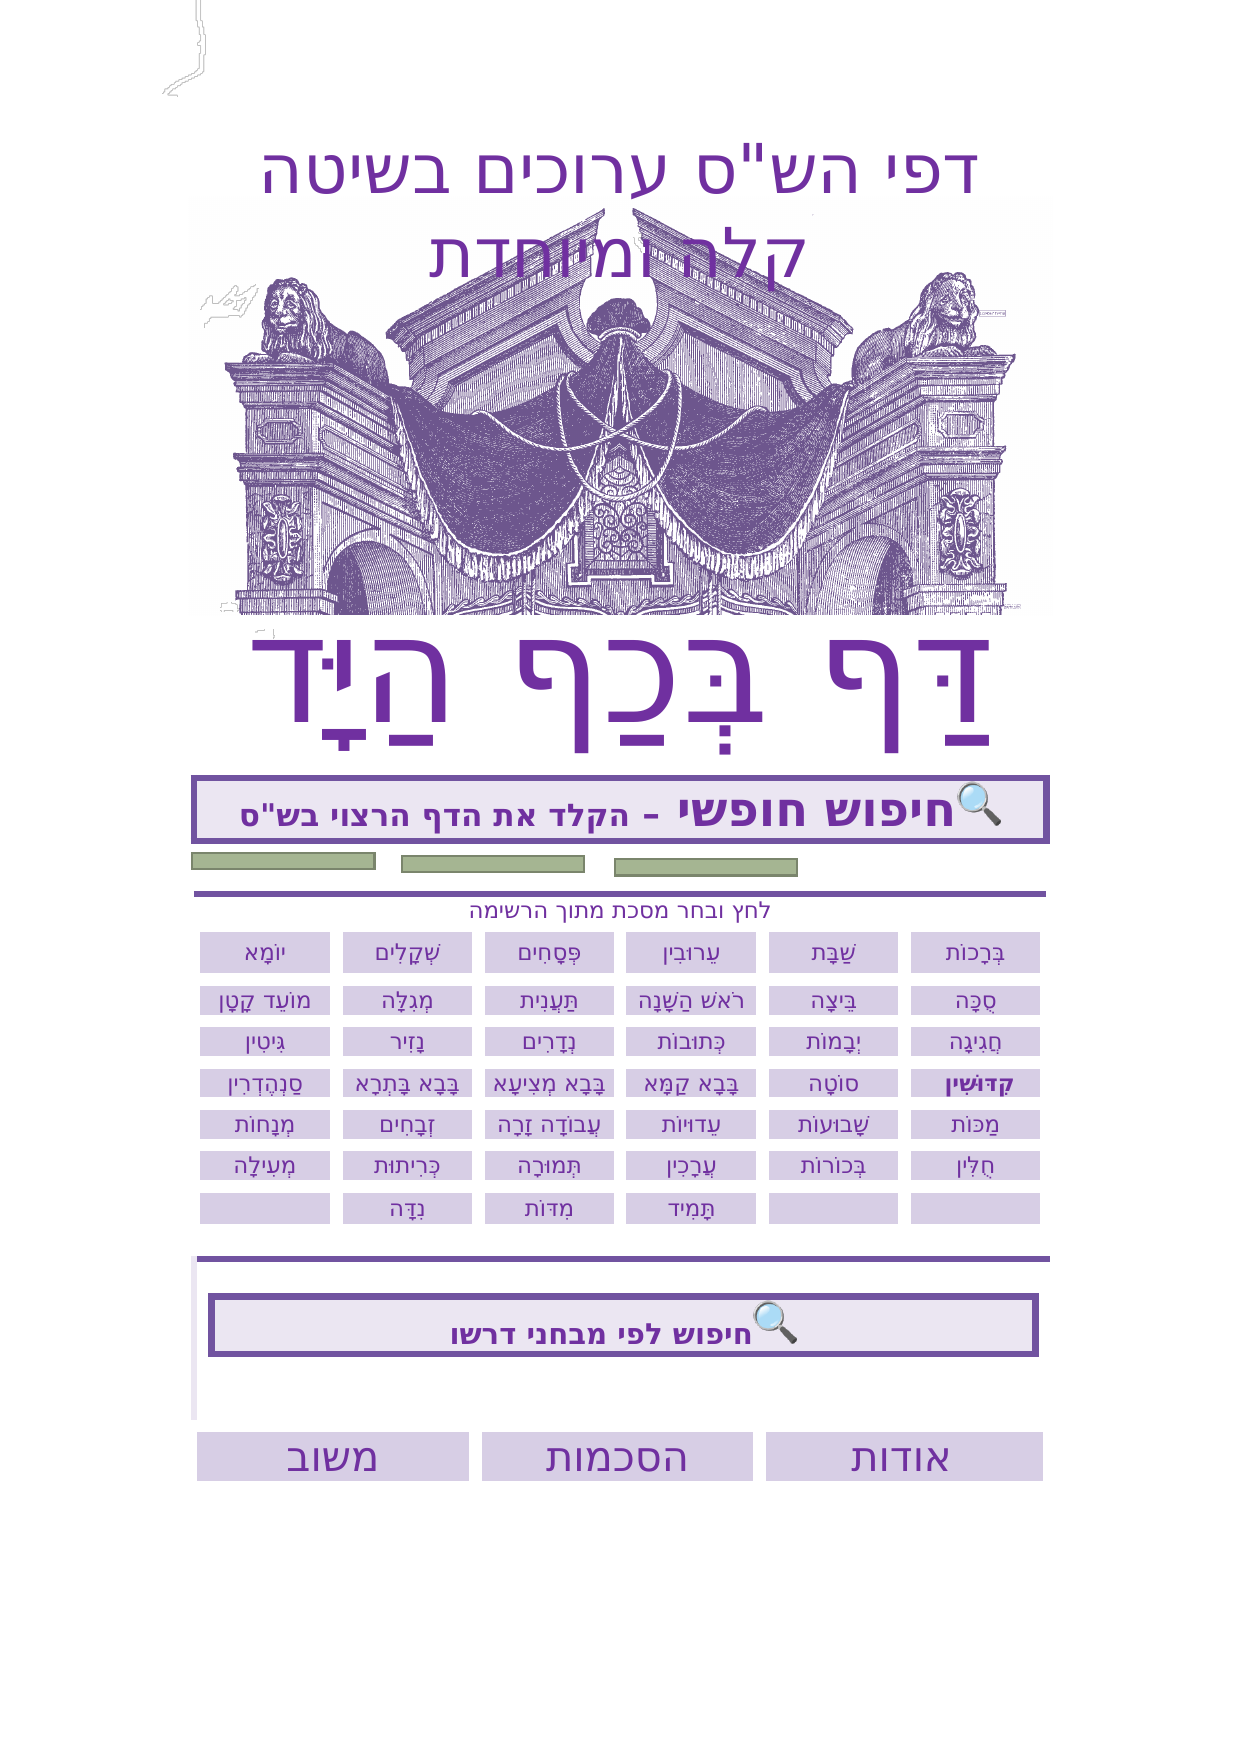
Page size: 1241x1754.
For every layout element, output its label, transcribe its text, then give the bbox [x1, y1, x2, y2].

table_cell יוֹמָא [200, 932, 330, 973]
table_cell בְּרָכוֹת [911, 932, 1040, 973]
table_cell פְּסָחִים [485, 932, 614, 973]
table_cell עֵרוּבִין [626, 932, 756, 973]
table_cell זְבָחִים [343, 1110, 472, 1139]
table_cell כְּרִיתוּת [343, 1151, 472, 1180]
table_cell [911, 1193, 1040, 1224]
table_cell גִּיטִין [200, 1027, 330, 1056]
table_cell נָזִיר [343, 1027, 472, 1056]
table_cell שַׁבָּת [769, 932, 898, 973]
table_cell מְגִלָּה [343, 986, 472, 1015]
table_cell בָּבָא בָּתְרָא [343, 1069, 472, 1097]
picture [125, 0, 226, 124]
table_cell אודות [766, 1432, 1043, 1481]
picture [752, 1299, 798, 1345]
table_cell יְבָמוֹת [769, 1027, 898, 1056]
picture [255, 629, 275, 639]
table_cell עֲבוֹדָה זָרָה [485, 1110, 614, 1139]
table_cell מַכּוֹת [911, 1110, 1040, 1139]
table_cell חֻלִּין [911, 1151, 1040, 1180]
picture [633, 232, 645, 253]
table_cell כְּתוּבוֹת [626, 1027, 756, 1056]
table_cell בְּכוֹרוֹת [769, 1151, 898, 1180]
table_cell תְּמוּרָה [485, 1151, 614, 1180]
table_cell הסכמות [482, 1432, 753, 1481]
table_cell משוב [197, 1432, 469, 1481]
table_cell נְדָרִים [485, 1027, 614, 1056]
picture [956, 780, 1002, 827]
table_cell מוֹעֵד קָטָן [200, 986, 330, 1015]
table_cell בָּבָא קַמָּא [626, 1069, 756, 1097]
table_cell בָּבָא מְצִיעָא [485, 1069, 614, 1097]
table_cell מְעִילָה [200, 1151, 330, 1180]
table_cell סוֹטָה [769, 1069, 898, 1097]
table_cell תַּעֲנִית [485, 986, 614, 1015]
table_cell רֹאשׁ הַשָּׁנָה [626, 986, 756, 1015]
table_cell [200, 1193, 330, 1224]
table_cell עֵדוּיוֹת [626, 1110, 756, 1139]
table_cell סַנְהֶדְרִין [200, 1069, 330, 1097]
table_cell חֲגִיגָה [911, 1027, 1040, 1056]
table_header [197, 1262, 1050, 1420]
table_cell בֵּיצָה [769, 986, 898, 1015]
table_cell נִדָּה [343, 1193, 472, 1224]
table_cell שְׁקָלִים [343, 932, 472, 973]
picture [220, 602, 239, 612]
picture [200, 284, 259, 328]
table_cell סֻכָּה [911, 986, 1040, 1015]
table_cell מִדּוֹת [485, 1193, 614, 1224]
table_cell קִדּוּשִׁין [911, 1069, 1040, 1097]
table_cell עֲרָכִין [626, 1151, 756, 1180]
table_cell מְנָחוֹת [200, 1110, 330, 1139]
table_header לחץ ובחר מסכת מתוך הרשימה [194, 897, 1046, 932]
table_cell תָּמִיד [626, 1193, 756, 1224]
table_header חיפוש חופשי – הקלד את הדף הרצוי בש"ס [197, 781, 1043, 838]
text דַּף בְּכַף הַיָּד [187, 583, 1053, 758]
table_cell [769, 1193, 898, 1224]
table_cell שָׁבוּעוֹת [769, 1110, 898, 1139]
